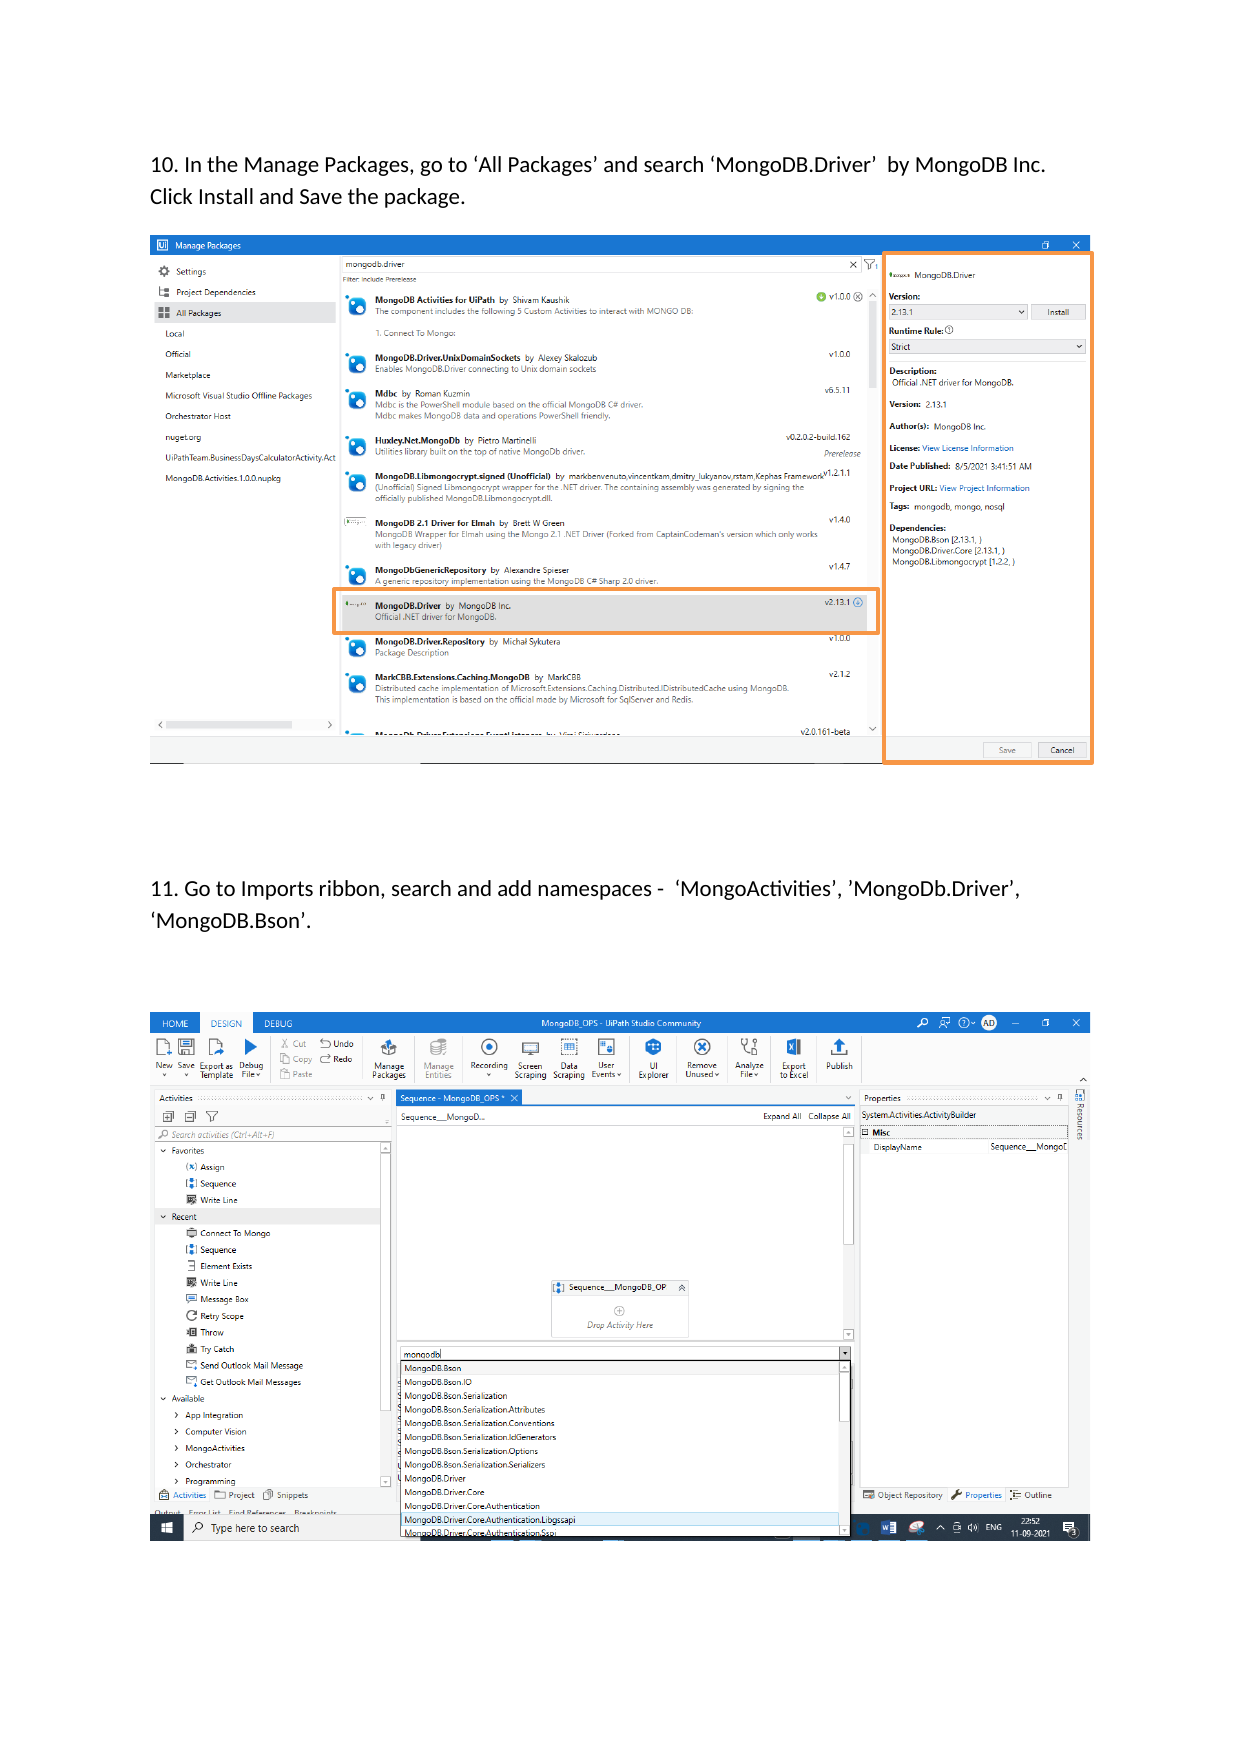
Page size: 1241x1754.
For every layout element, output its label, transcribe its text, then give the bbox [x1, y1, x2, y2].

picture [150, 1012, 1091, 1541]
picture [150, 235, 1091, 764]
picture [886, 255, 1090, 760]
text 11. Go to Imports ribbon, search and add namespaces - ‘MongoActivities’, ’MongoDb.Driver’, ‘MongoDB.Bson’. [150, 842, 1090, 934]
text 10. In the Manage Packages, go to ‘All Packages’ and search ‘MongoDB.Driver’ by MongoDB Inc. Click Install and Save the package. [150, 150, 1090, 210]
